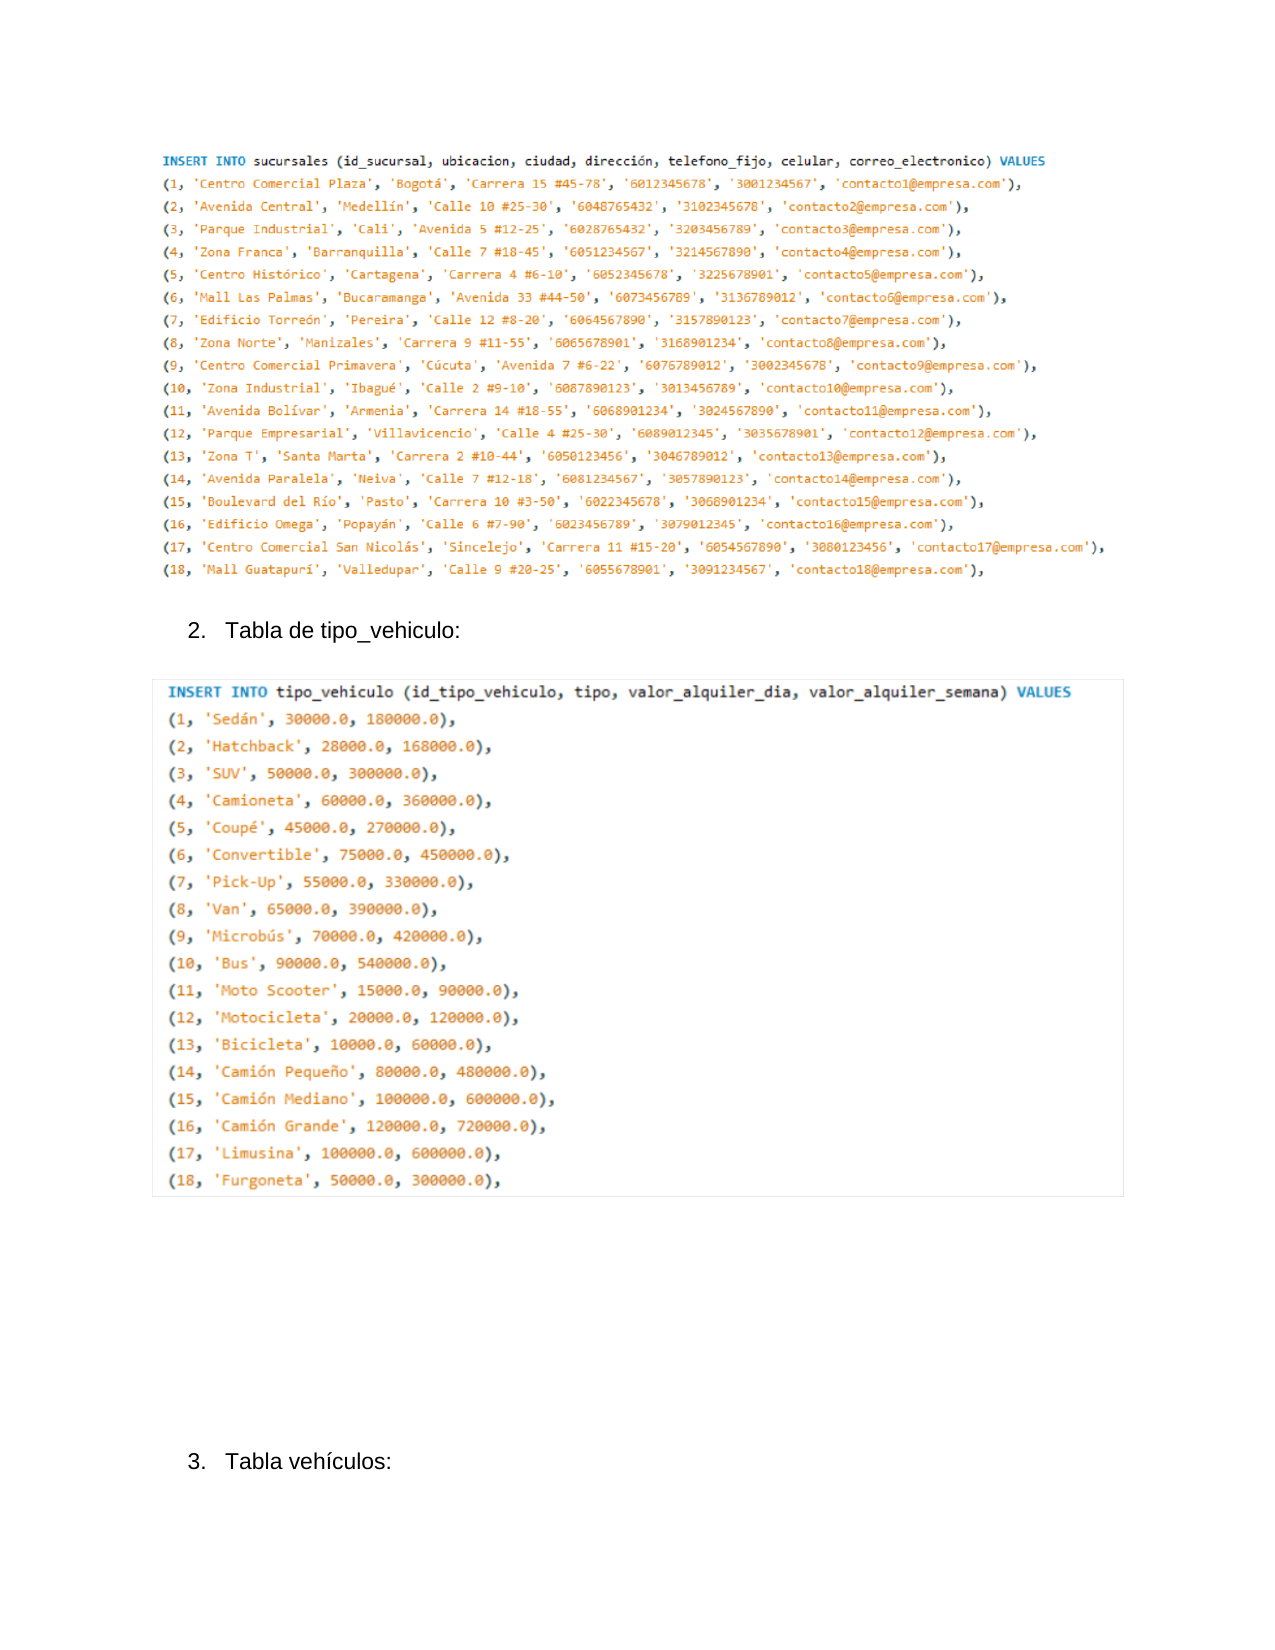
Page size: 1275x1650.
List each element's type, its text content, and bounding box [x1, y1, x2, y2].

list Tabla de tipo_vehiculo: [187, 617, 1125, 644]
picture [150, 150, 1125, 584]
list Tabla vehículos: [187, 1448, 1125, 1474]
picture [150, 677, 1125, 1199]
